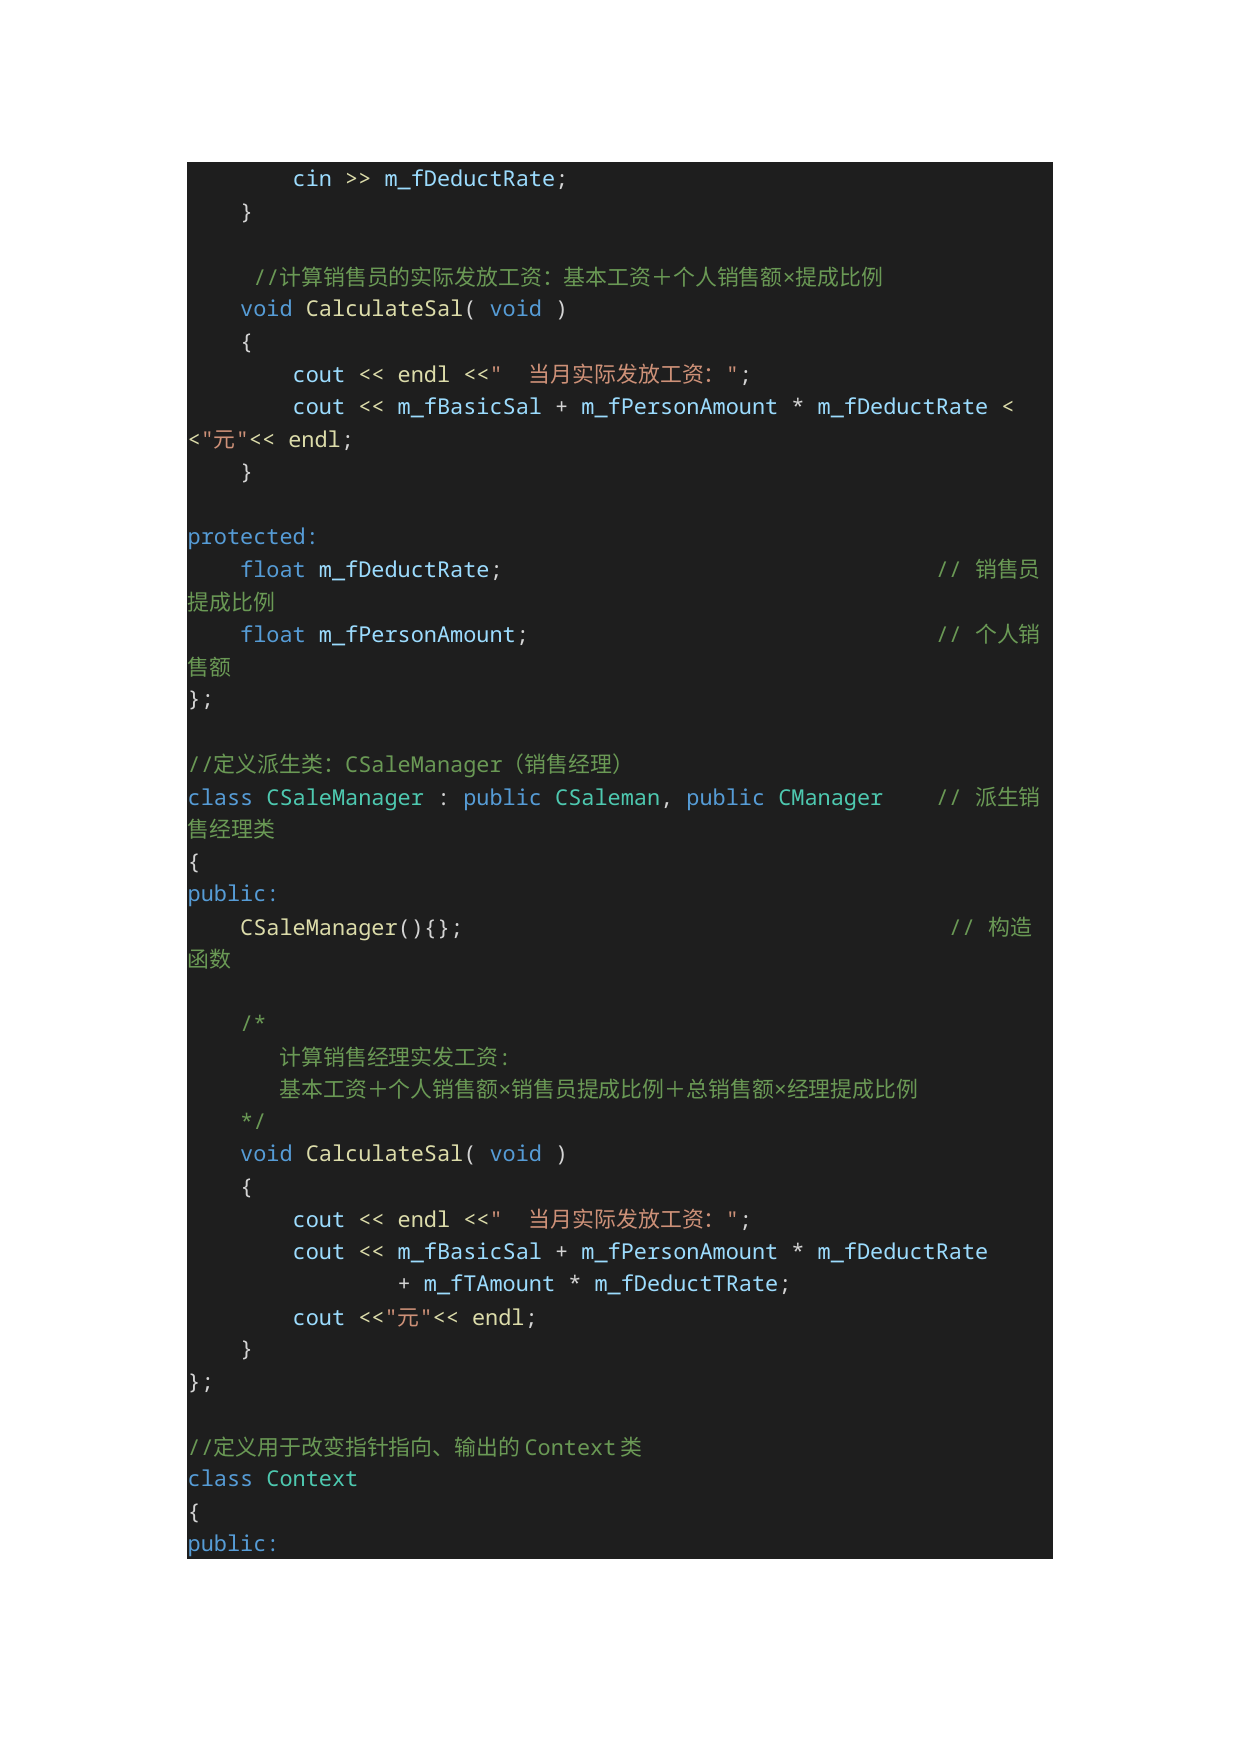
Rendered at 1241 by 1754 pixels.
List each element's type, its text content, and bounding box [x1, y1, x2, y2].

text void CalculateSal( void ) [187, 1137, 1053, 1169]
text }; [187, 1364, 1053, 1397]
text /* [187, 1007, 1053, 1039]
text cout <<"元"<< endl; [187, 1299, 1053, 1332]
text cout << m_fBasicSal + m_fPersonAmount * m_fDeductRate <<"元"<< endl; [187, 389, 1053, 454]
text class CSaleManager : public CSaleman, public CManager // 派生销售经理类 [187, 779, 1053, 844]
text { [187, 844, 1053, 877]
text //计算销售员的实际发放工资：基本工资＋个人销售额×提成比例 [187, 259, 1053, 292]
text protected: [187, 519, 1053, 552]
text float m_fPersonAmount; // 个人销售额 [187, 617, 1053, 682]
text cin >> m_fDeductRate; [187, 162, 1053, 194]
text cout << m_fBasicSal + m_fPersonAmount * m_fDeductRate [187, 1234, 1053, 1267]
text cout << endl <<" 当月实际发放工资："; [187, 1202, 1053, 1234]
text } [187, 1332, 1053, 1364]
text }; [187, 682, 1053, 714]
text public: [187, 877, 1053, 909]
text //定义用于改变指针指向、输出的Context类 [187, 1429, 1053, 1462]
text CSaleManager(){}; // 构造函数 [187, 909, 1053, 974]
text { [187, 1494, 1053, 1527]
text public: [187, 1527, 1053, 1559]
text 基本工资＋个人销售额×销售员提成比例＋总销售额×经理提成比例 [187, 1072, 1053, 1104]
text } [187, 194, 1053, 227]
text + m_fTAmount * m_fDeductTRate; [187, 1267, 1053, 1299]
text class Context [187, 1462, 1053, 1494]
text 计算销售经理实发工资: [187, 1039, 1053, 1072]
text //定义派生类：CSaleManager（销售经理） [187, 747, 1053, 779]
text cout << endl <<" 当月实际发放工资："; [187, 357, 1053, 389]
text void CalculateSal( void ) [187, 292, 1053, 324]
text { [187, 324, 1053, 357]
text */ [187, 1104, 1053, 1137]
text } [187, 454, 1053, 487]
text { [187, 1169, 1053, 1202]
text float m_fDeductRate; // 销售员提成比例 [187, 552, 1053, 617]
